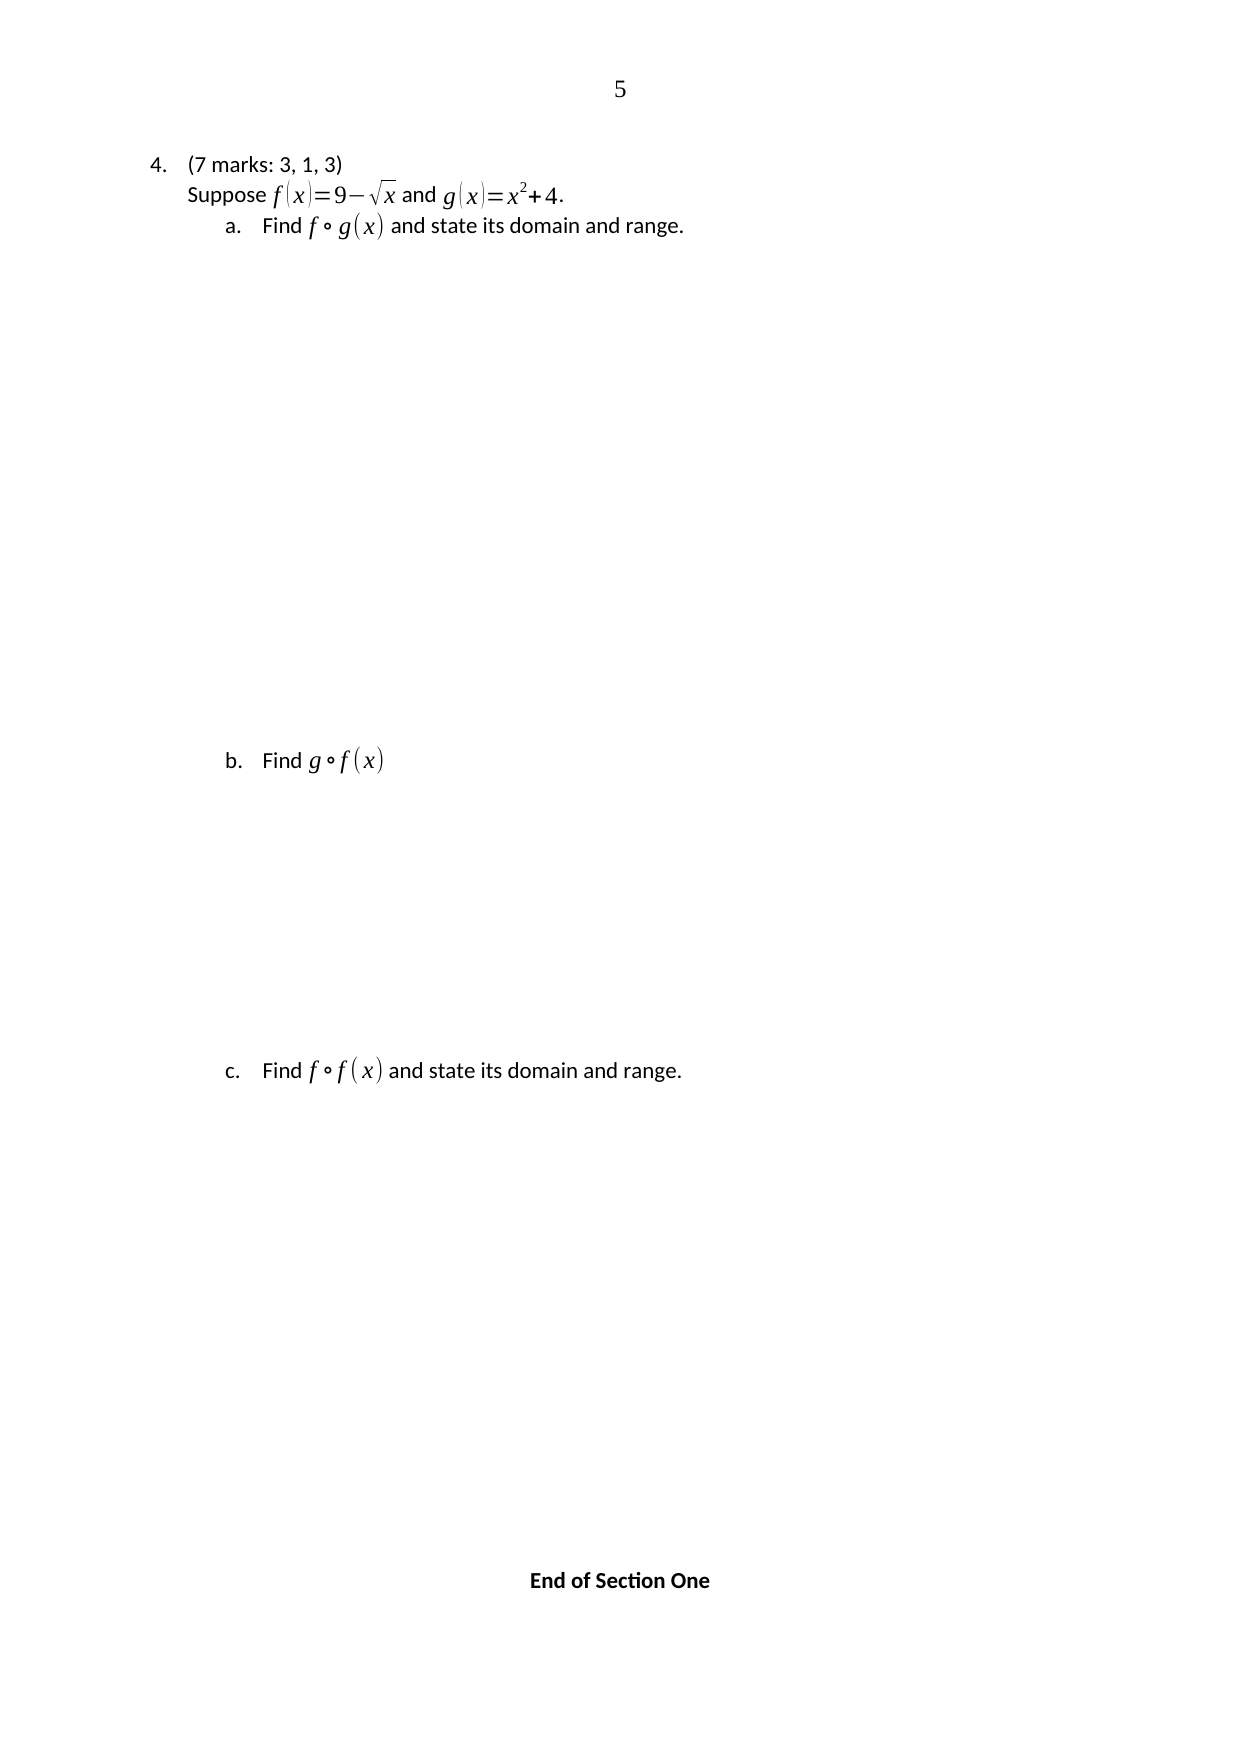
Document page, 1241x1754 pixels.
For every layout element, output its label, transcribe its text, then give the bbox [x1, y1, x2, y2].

list Find and state its domain and range. [225, 211, 1090, 241]
list (7 marks: 3, 1, 3) [150, 150, 1090, 178]
list Find and state its domain and range. [225, 1055, 1090, 1085]
list Find [225, 745, 1090, 775]
list Suppose and . [187, 178, 1090, 211]
text End of Section One [150, 1566, 1090, 1594]
